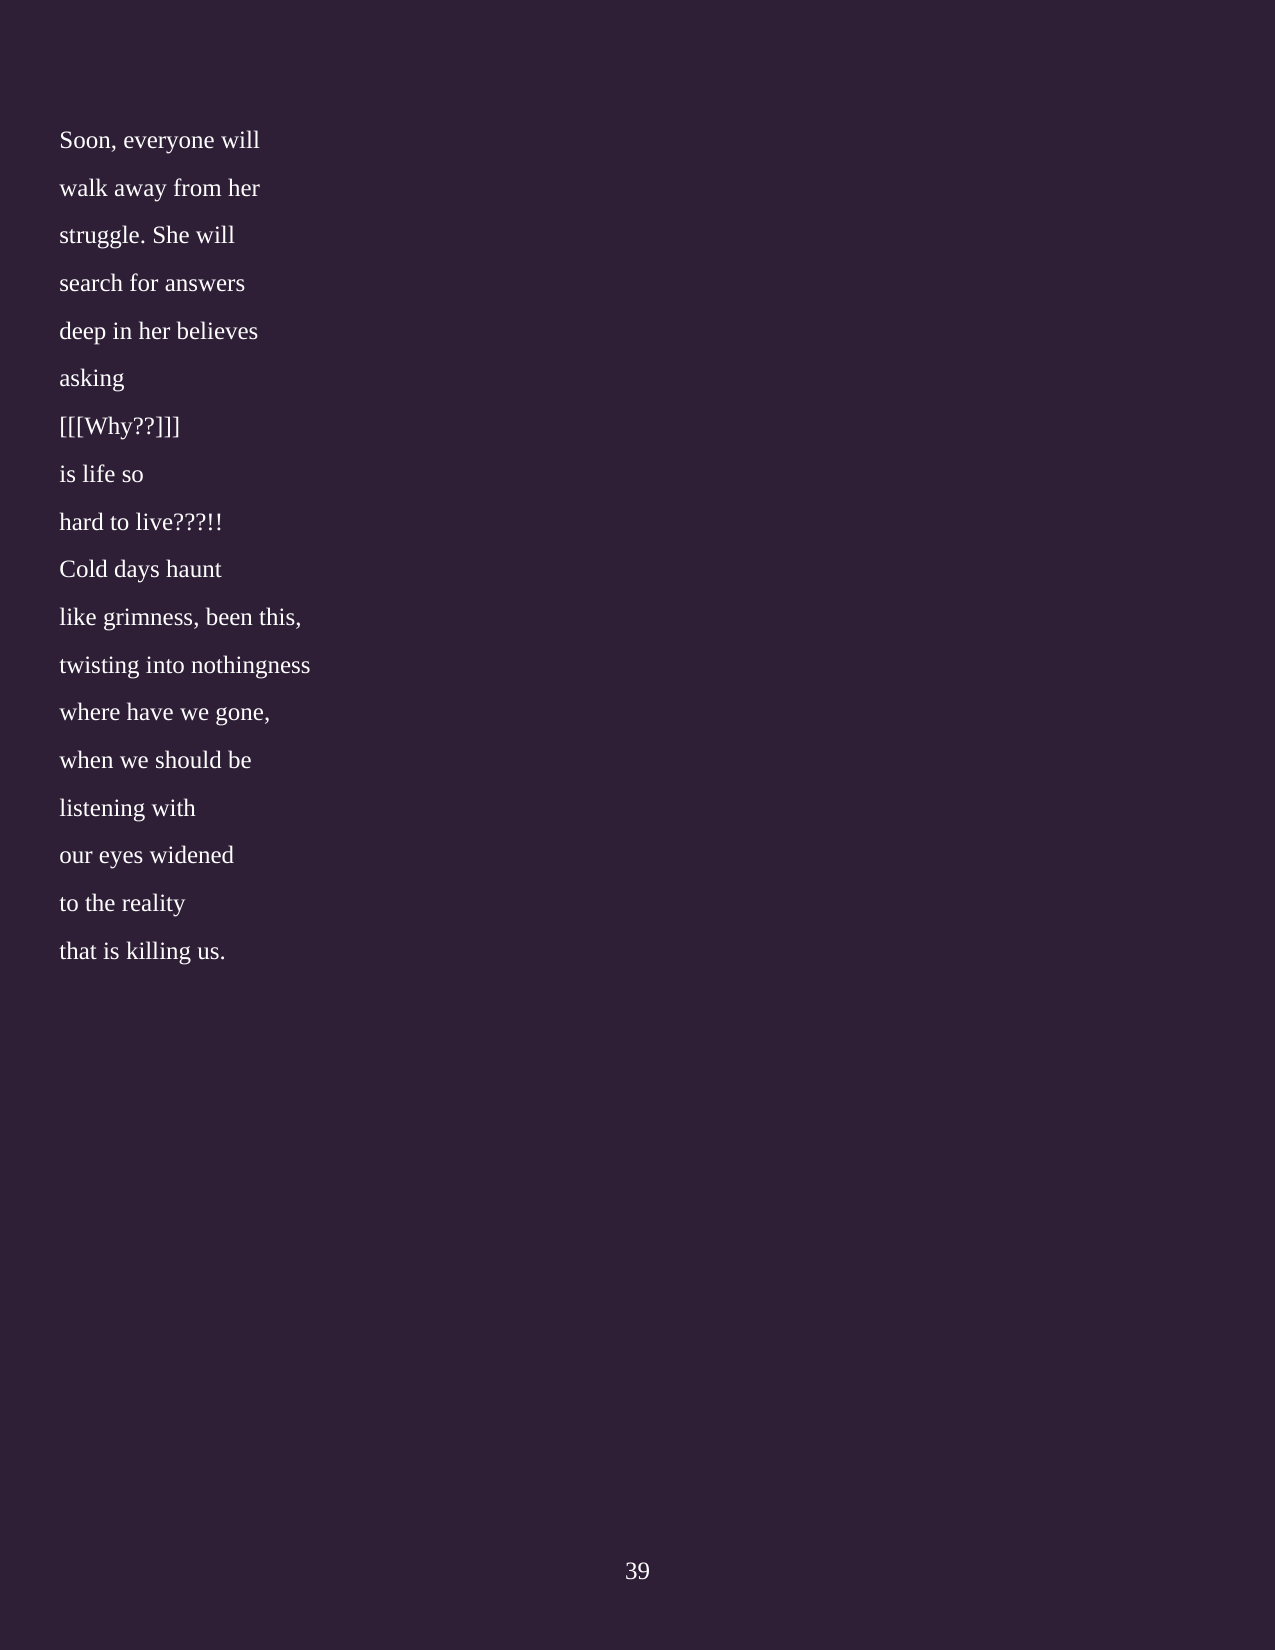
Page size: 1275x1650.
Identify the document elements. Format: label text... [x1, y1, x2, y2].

text is life so [59, 459, 1216, 488]
text to the reality [59, 888, 1216, 917]
text struggle. She will [59, 220, 1216, 249]
text [[[Why??]]] [59, 411, 1216, 440]
text 39 [59, 1556, 1216, 1585]
text walk away from her [59, 173, 1216, 201]
text Soon, everyone will [59, 125, 1216, 154]
text hard to live???!! [59, 507, 1216, 535]
text twisting into nothingness [59, 650, 1216, 678]
text deep in her believes [59, 316, 1216, 344]
text Cold days haunt [59, 554, 1216, 583]
text like grimness, been this, [59, 602, 1216, 631]
text our eyes widened [59, 841, 1216, 869]
text when we should be [59, 745, 1216, 774]
text that is killing us. [59, 936, 1216, 965]
text listening with [59, 793, 1216, 822]
text asking [59, 363, 1216, 392]
text where have we gone, [59, 697, 1216, 726]
text search for answers [59, 268, 1216, 297]
